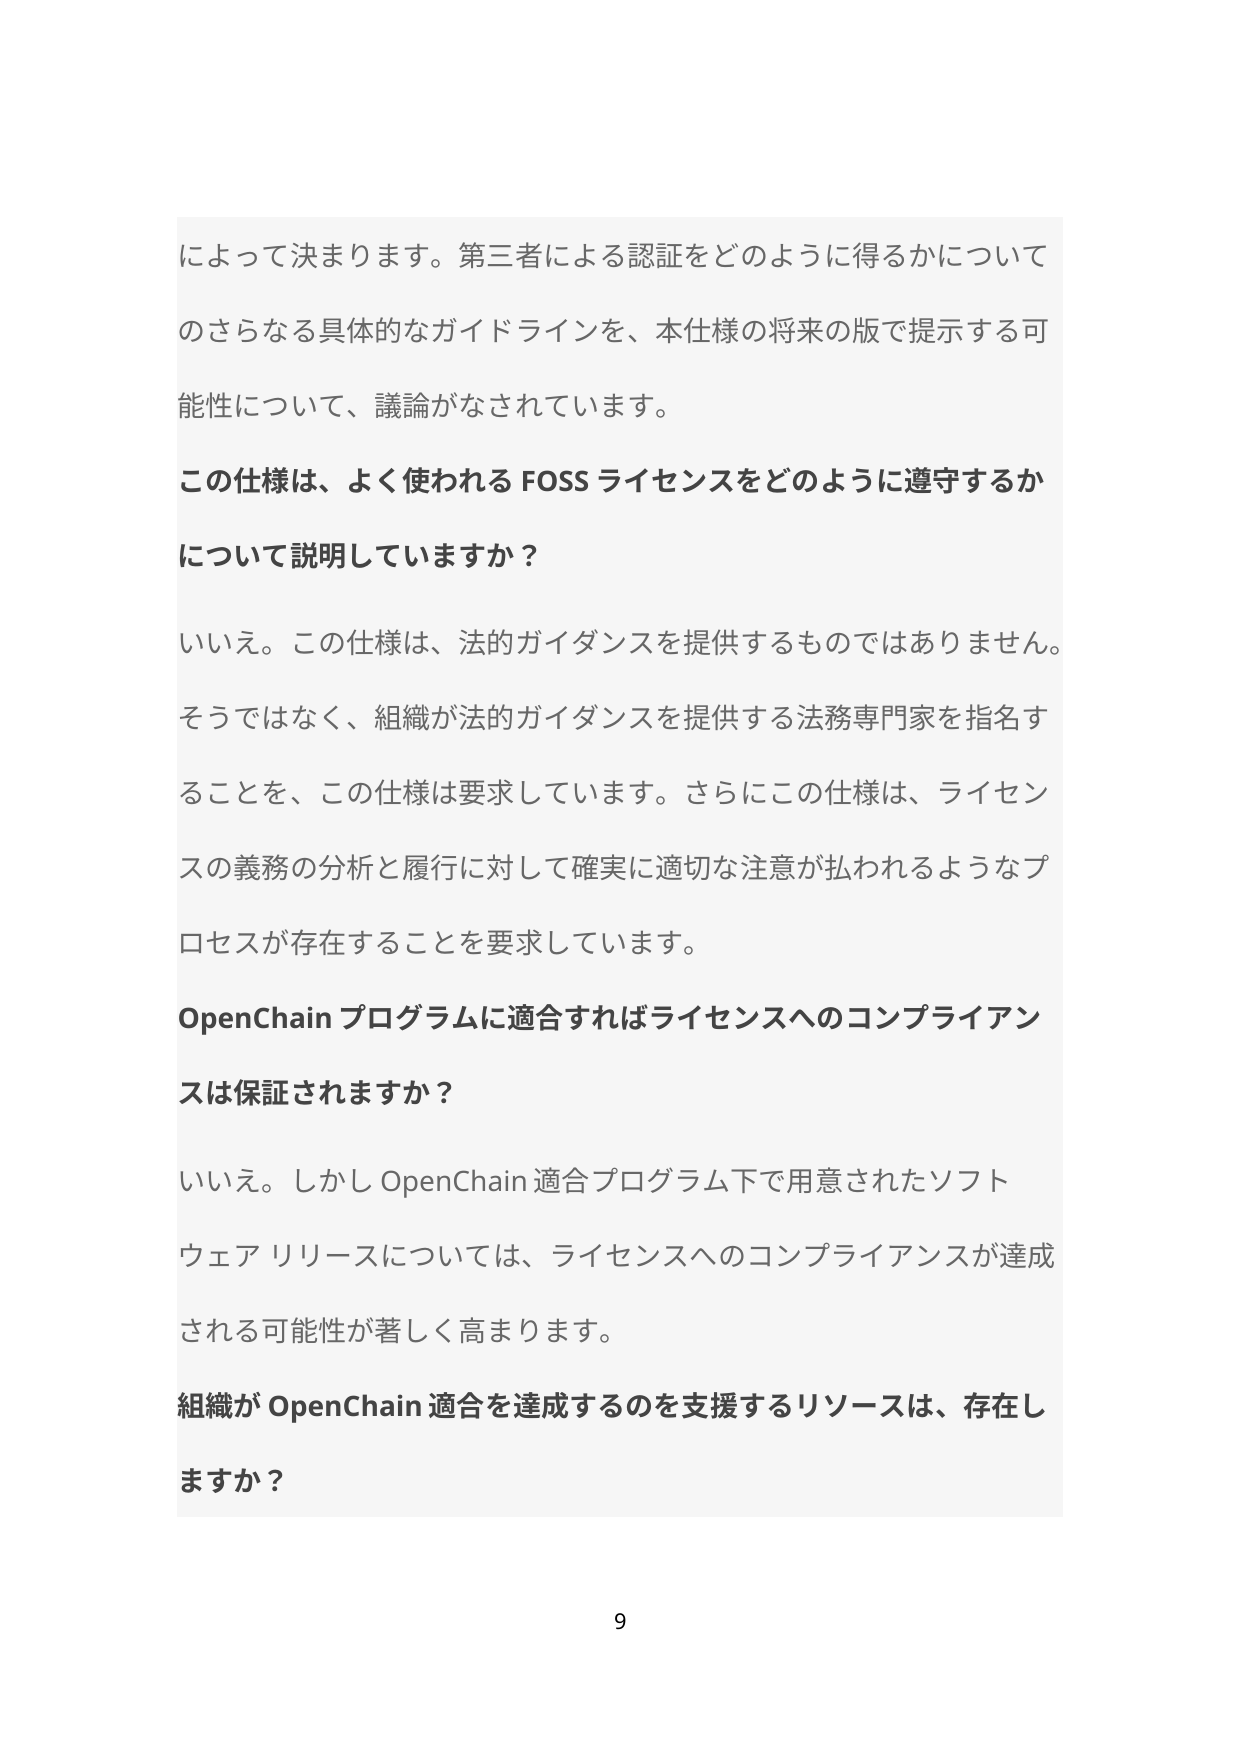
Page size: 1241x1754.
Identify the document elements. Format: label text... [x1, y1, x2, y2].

text いいえ。この仕様は、法的ガイダンスを提供するものではありません。そうではなく、組織が法的ガイダンスを提供する法務専門家を指名することを、この仕様は要求しています。さらにこの仕様は、ライセンスの義務の分析と履行に対して確実に適切な注意が払われるようなプロセスが存在することを要求しています。 [177, 604, 1063, 979]
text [177, 217, 1063, 442]
text OpenChainプログラムに適合すればライセンスへのコンプライアンスは保証されますか？ [177, 979, 1063, 1129]
text この仕様は、よく使われるFOSSライセンスをどのように遵守するかについて説明していますか？ [177, 442, 1063, 592]
text いいえ。しかしOpenChain適合プログラム下で用意されたソフトウェア リリースについては、ライセンスへのコンプライアンスが達成される可能性が著しく高まります。 [177, 1142, 1063, 1367]
text 組織がOpenChain適合を達成するのを支援するリソースは、存在しますか？ [177, 1367, 1063, 1517]
